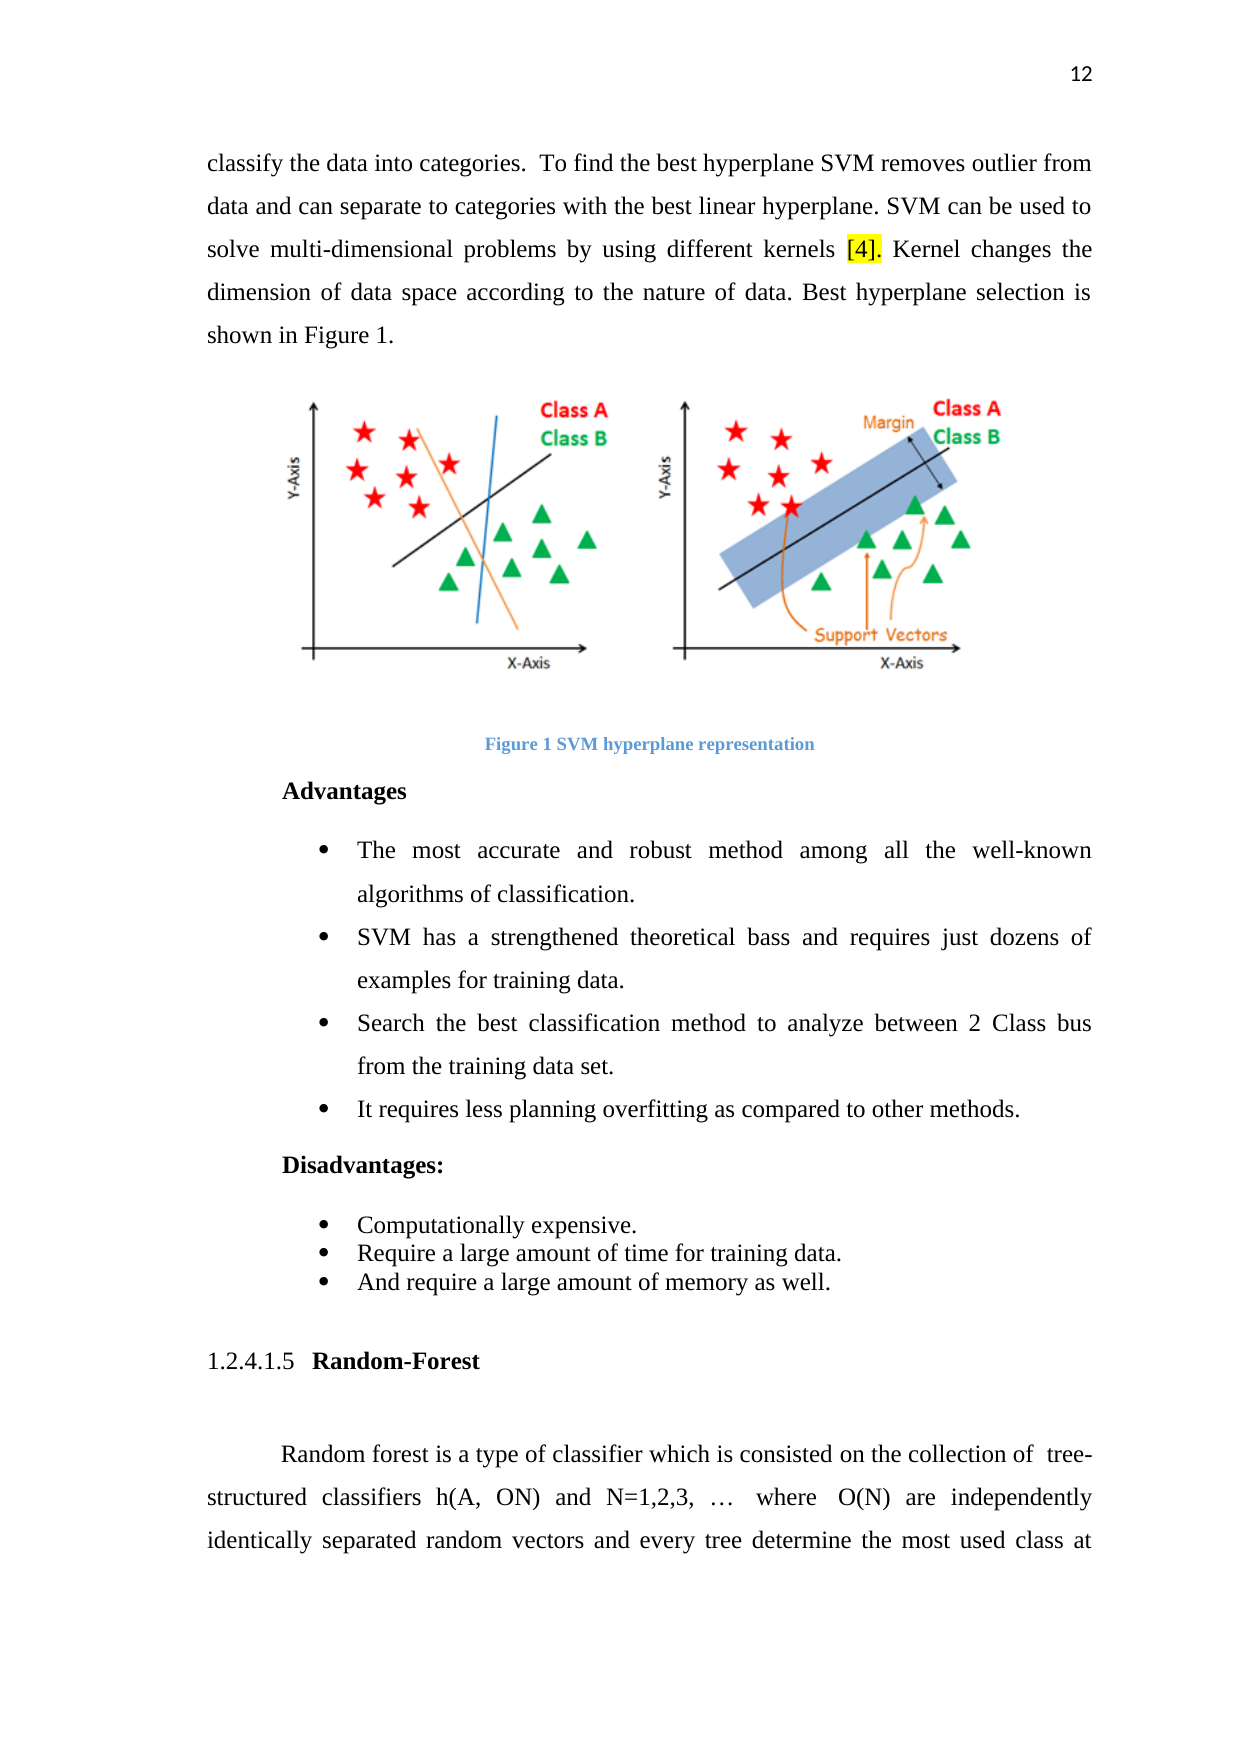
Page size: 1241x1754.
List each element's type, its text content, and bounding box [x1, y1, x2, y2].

list It requires less planning overfitting as compared to other methods. [319, 1094, 1092, 1123]
list And require a large amount of memory as well. [319, 1267, 1092, 1296]
text Figure 1 SVM hyperplane representation [207, 733, 1092, 755]
text Disadvantages: [282, 1150, 1092, 1179]
list Search the best classification method to analyze between 2 Class bus from the training data set. [319, 1008, 1092, 1080]
list Computationally expensive. [319, 1210, 1092, 1238]
picture [265, 380, 1035, 703]
list Require a large amount of time for training data. [319, 1238, 1092, 1267]
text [207, 148, 1092, 349]
list SVM has a strengthened theoretical bass and requires just dozens of examples for training data. [319, 922, 1092, 994]
subtitle Random-Forest [207, 1346, 1092, 1375]
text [207, 1439, 1092, 1554]
text Advantages [282, 776, 1092, 804]
list The most accurate and robust method among all the well-known algorithms of classification. [319, 836, 1092, 907]
